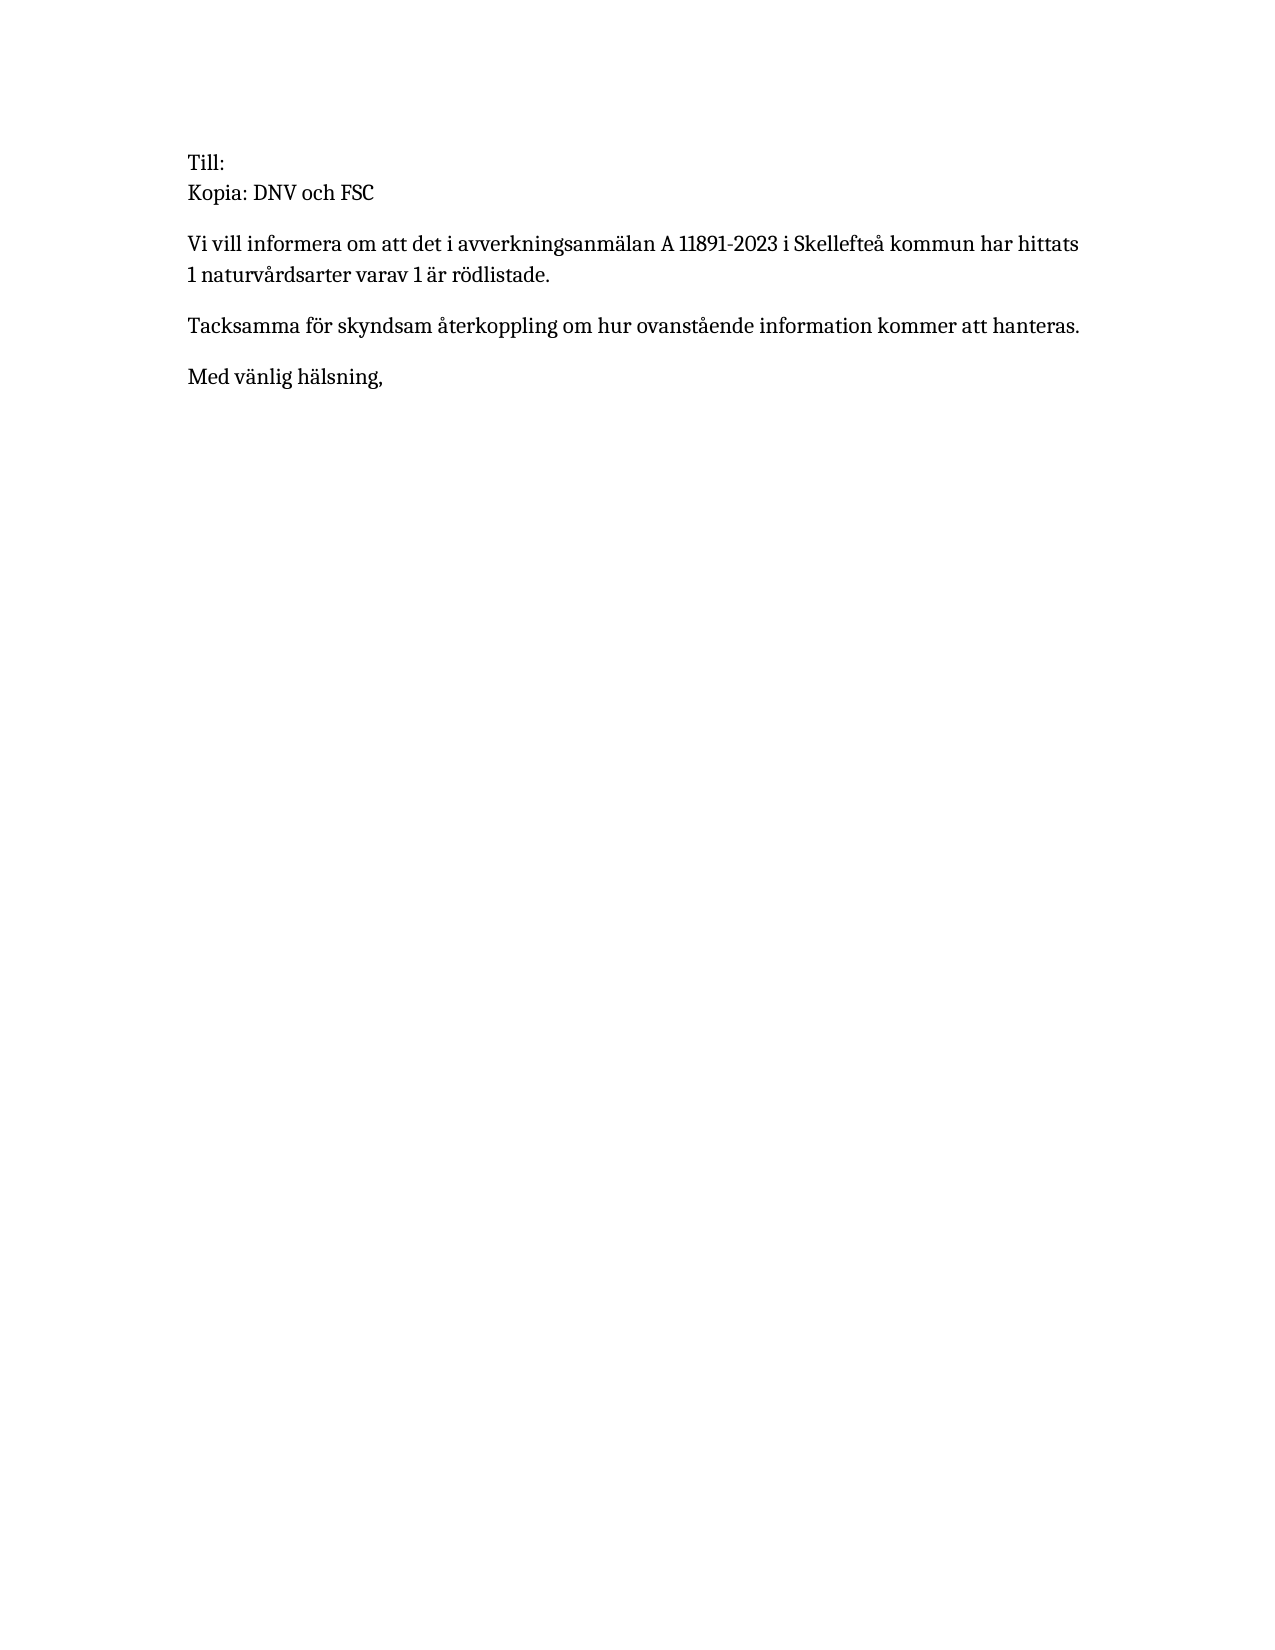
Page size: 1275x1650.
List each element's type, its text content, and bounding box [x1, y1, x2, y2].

text Till: Kopia: DNV och FSC [187, 150, 1087, 207]
text Tacksamma för skyndsam återkoppling om hur ovanstående information kommer att hanteras. [187, 312, 1087, 339]
text Med vänlig hälsning, [187, 363, 1087, 420]
text Vi vill informera om att det i avverkningsanmälan A 11891-2023 i Skellefteå kommun har hittats 1 naturvårdsarter varav 1 är rödlistade. [187, 231, 1087, 288]
